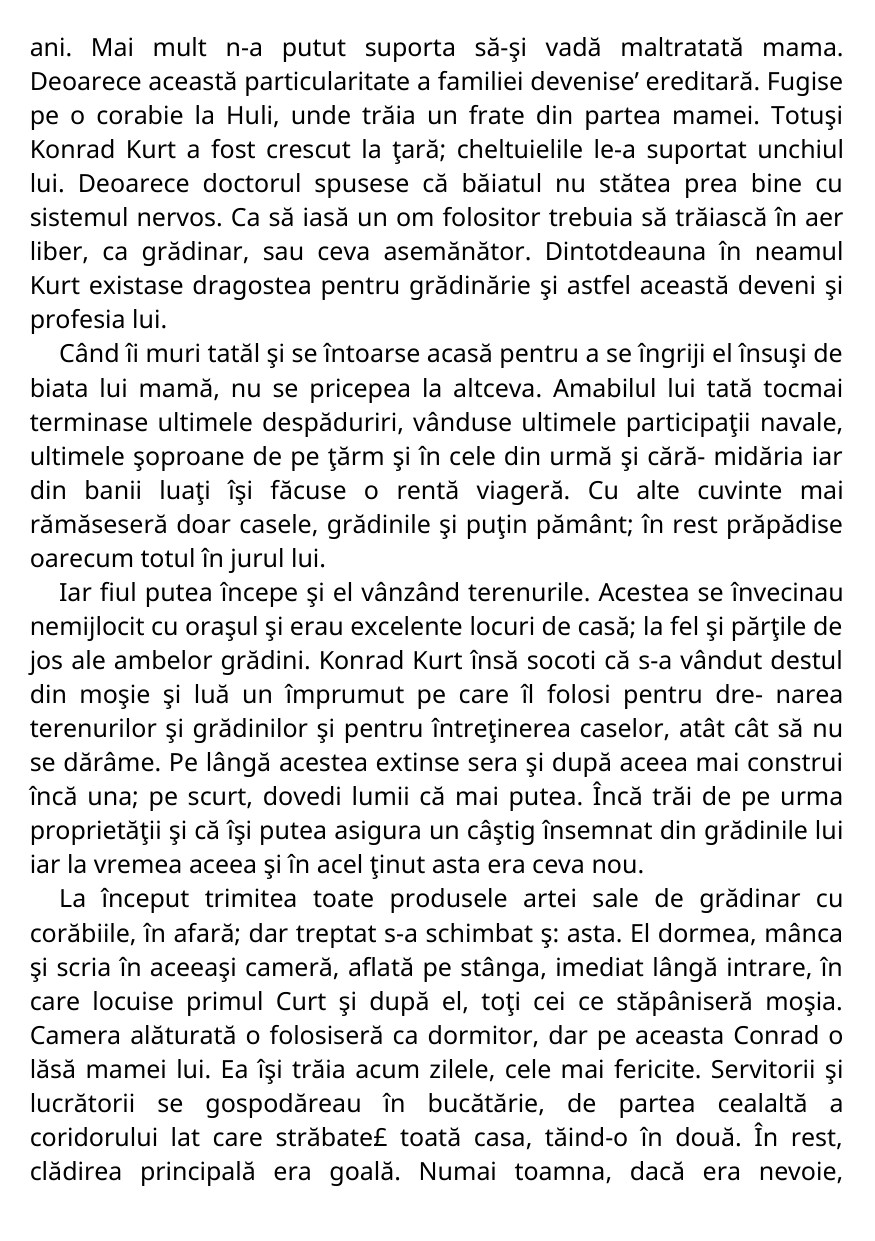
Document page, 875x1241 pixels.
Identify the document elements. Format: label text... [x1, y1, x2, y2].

text Când îi muri tatăl şi se întoarse acasă pentru a se îngriji el însuşi de biata lui mamă, nu se pricepea la altceva. Amabilul lui tată tocmai terminase ultimele despăduriri, vânduse ultimele participaţii navale, ultimele şoproane de pe ţărm şi în cele din urmă şi cără- midăria iar din banii luaţi îşi făcuse o rentă viageră. Cu alte cuvinte mai rămăseseră doar casele, grădinile şi puţin pământ; în rest prăpădise oarecum totul în jurul lui. [29, 336, 844, 574]
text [29, 29, 844, 336]
text Iar fiul putea începe şi el vânzând terenurile. Acestea se învecinau nemijlocit cu oraşul şi erau excelente locuri de casă; la fel şi părţile de jos ale ambelor grădini. Konrad Kurt însă socoti că s-a vândut destul din moşie şi luă un împrumut pe care îl folosi pentru dre- narea terenurilor şi grădinilor şi pentru întreţinerea caselor, atât cât să nu se dărâme. Pe lângă acestea extinse sera şi după aceea mai construi încă una; pe scurt, dovedi lumii că mai putea. Încă trăi de pe urma proprietăţii şi că îşi putea asigura un câştig însemnat din grădinile lui iar la vremea aceea şi în acel ţinut asta era ceva nou. [29, 574, 844, 881]
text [29, 881, 844, 1188]
